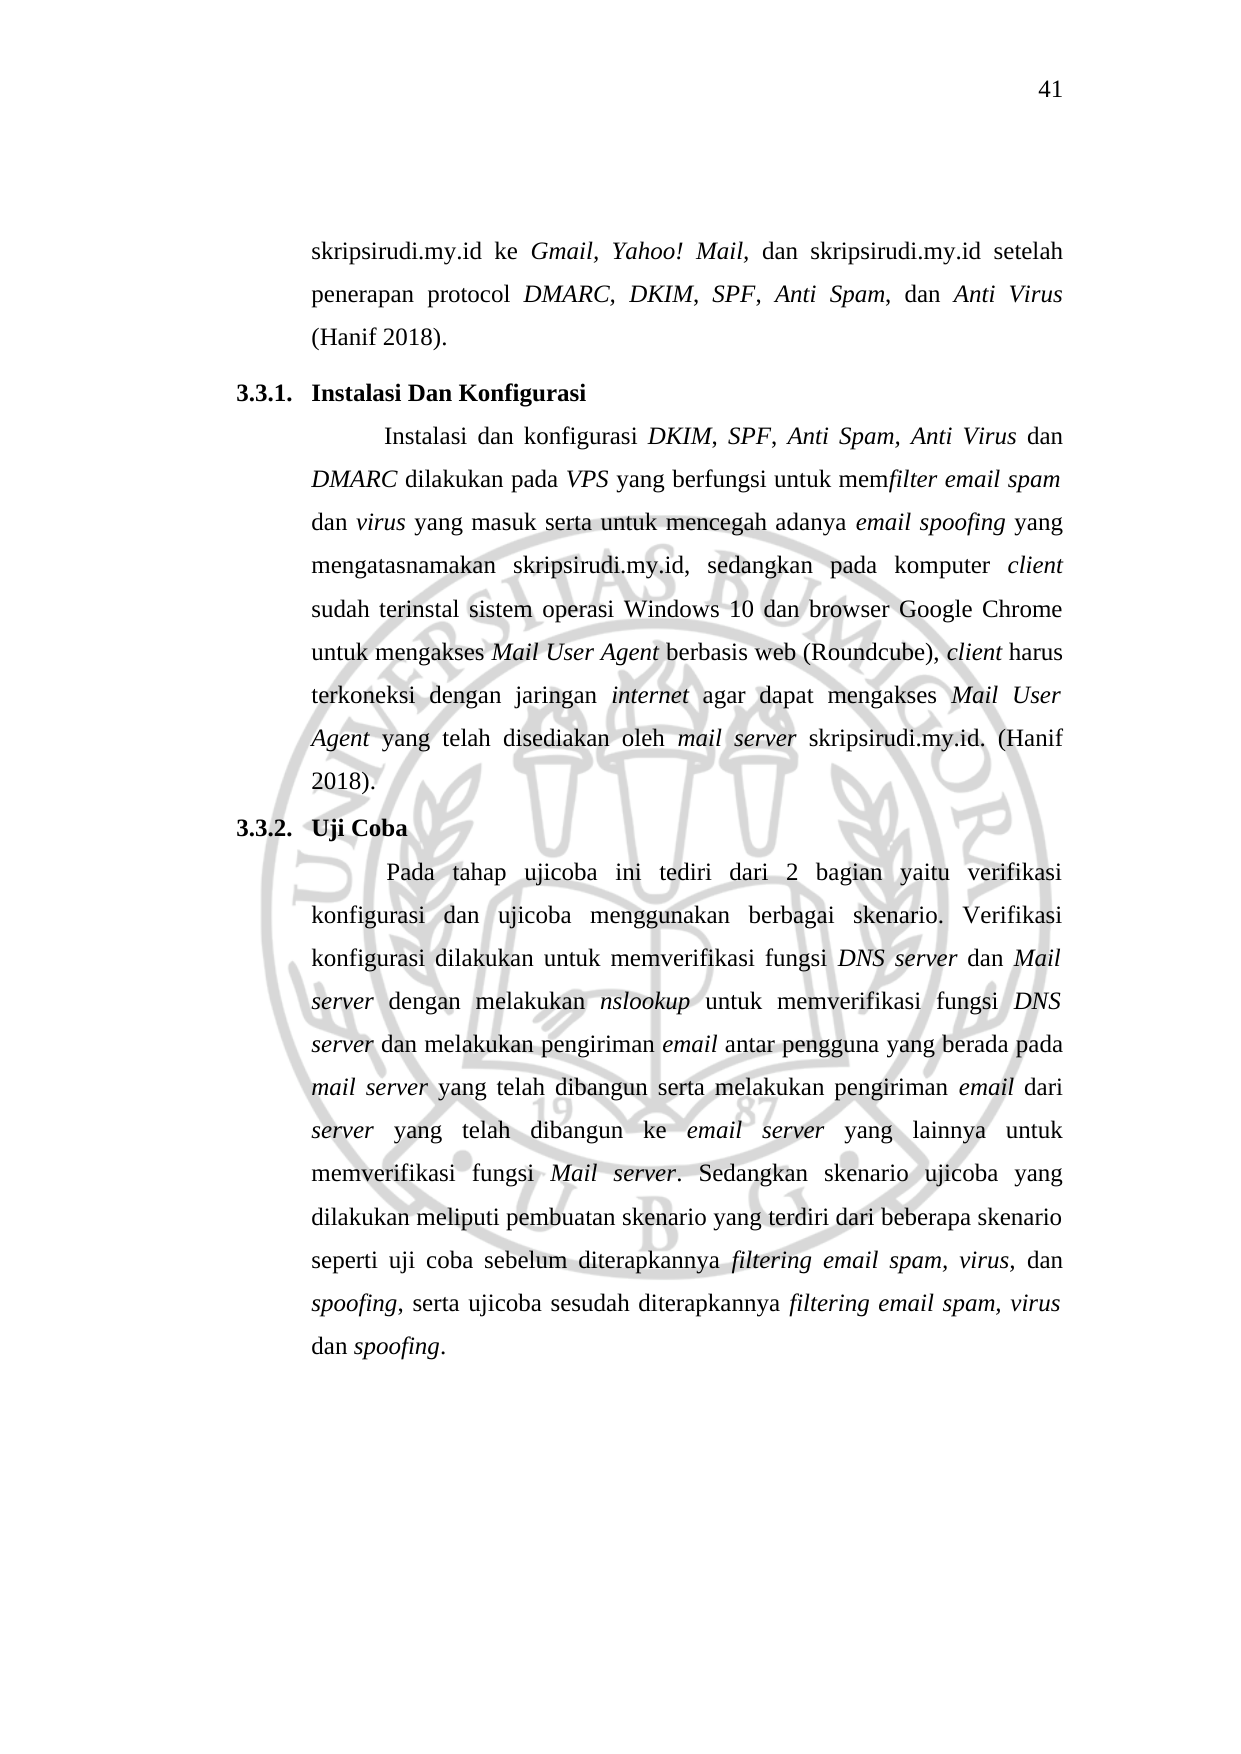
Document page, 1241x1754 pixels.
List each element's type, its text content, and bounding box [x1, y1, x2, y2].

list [311, 236, 1063, 351]
subtitle Instalasi Dan Konfigurasi [236, 378, 1063, 407]
list Instalasi dan konfigurasi DKIM, SPF, Anti Spam, Anti Virus dan DMARC dilakukan pada VPS yang berfungsi untuk memfilter email spam dan virus yang masuk serta untuk mencegah adanya email spoofing yang mengatasnamakan skripsirudi.my.id, sedangkan pada komputer client sudah terinstal sistem operasi Windows 10 dan browser Google Chrome untuk mengakses Mail User Agent berbasis web (Roundcube), client harus terkoneksi dengan jaringan internet agar dapat mengakses Mail User Agent yang telah disediakan oleh mail server skripsirudi.my.id. (Hanif 2018). [311, 421, 1063, 795]
subtitle Uji Coba [236, 813, 1063, 842]
text Pada tahap ujicoba ini tediri dari 2 bagian yaitu verifikasi konfigurasi dan ujicoba menggunakan berbagai skenario. Verifikasi konfigurasi dilakukan untuk memverifikasi fungsi DNS server dan Mail server dengan melakukan nslookup untuk memverifikasi fungsi DNS server dan melakukan pengiriman email antar pengguna yang berada pada mail server yang telah dibangun serta melakukan pengiriman email dari server yang telah dibangun ke email server yang lainnya untuk memverifikasi fungsi Mail server. Sedangkan skenario ujicoba yang dilakukan meliputi pembuatan skenario yang terdiri dari beberapa skenario seperti uji coba sebelum diterapkannya filtering email spam, virus, dan spoofing, serta ujicoba sesudah diterapkannya filtering email spam, virus dan spoofing. [311, 857, 1063, 1360]
